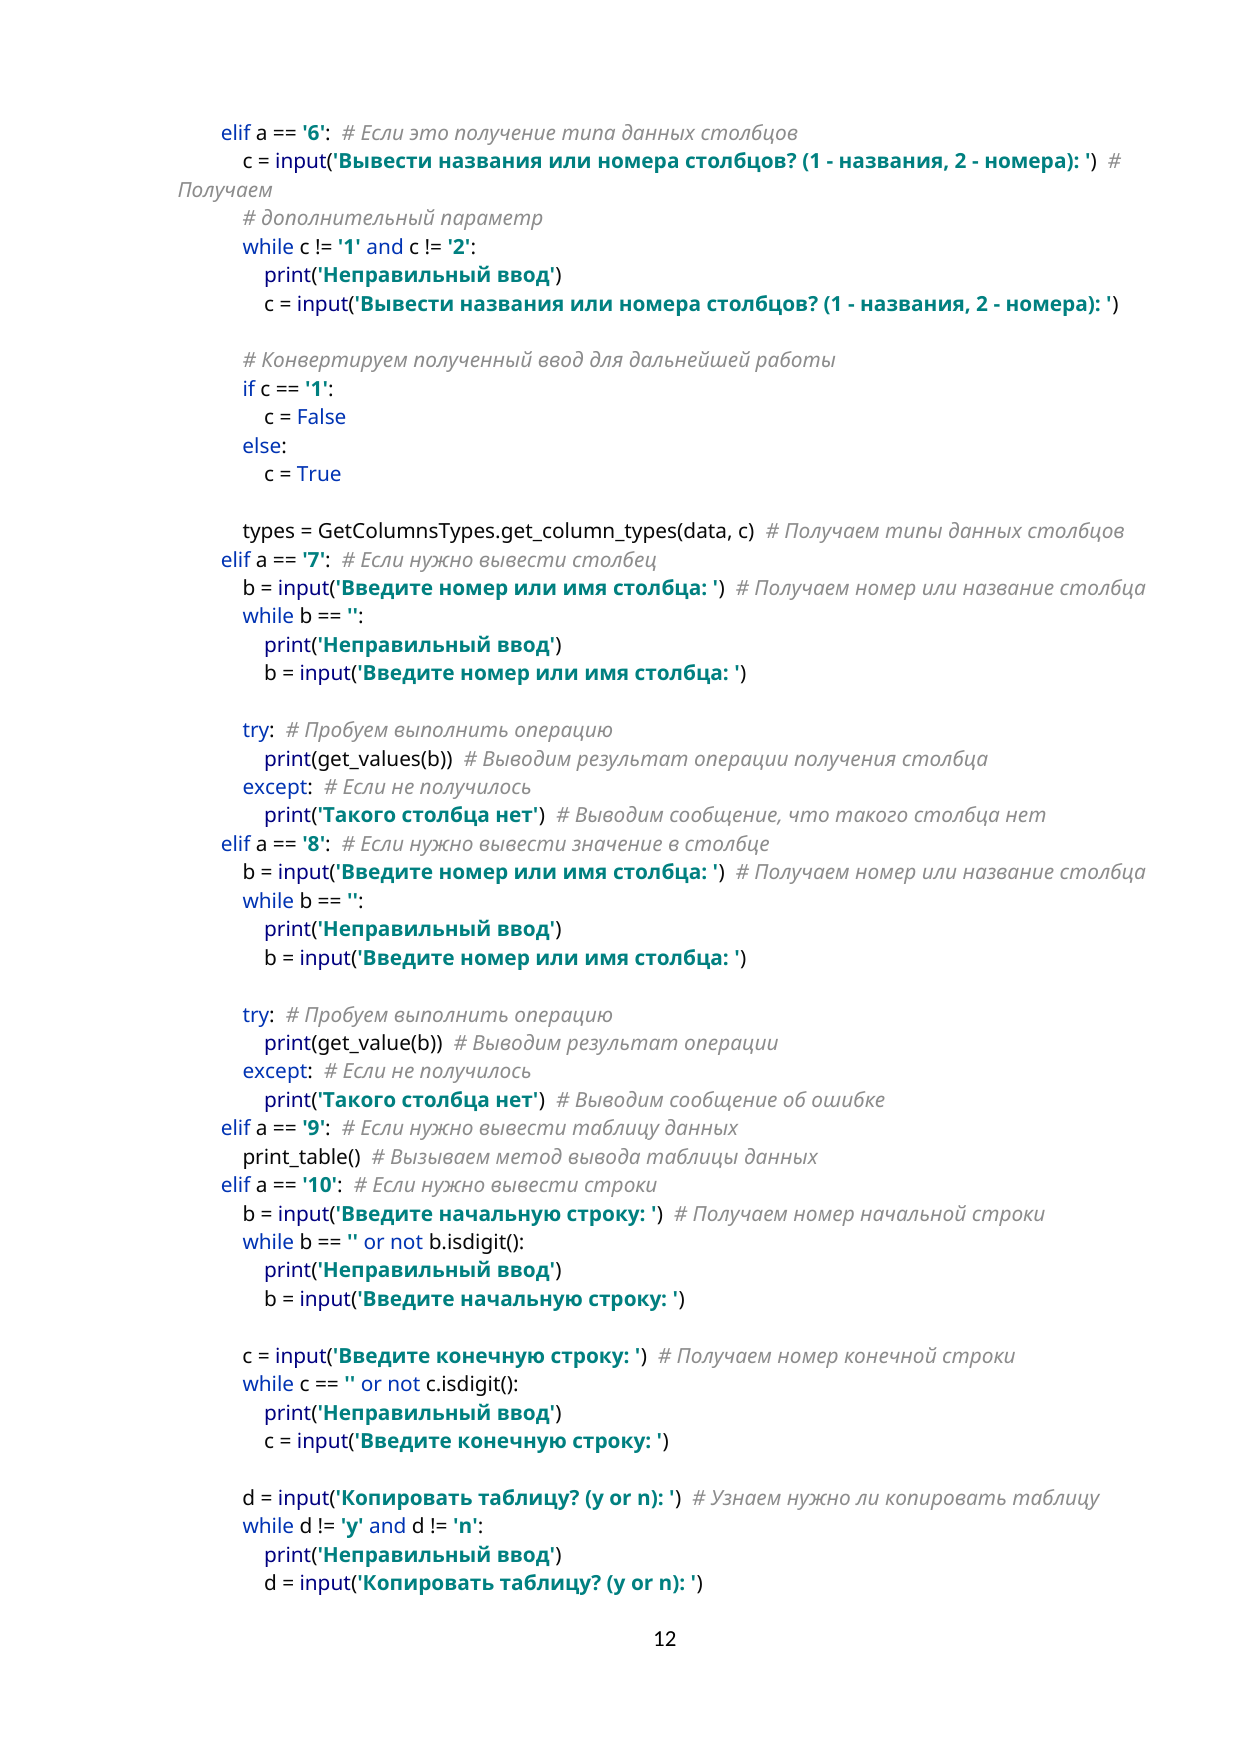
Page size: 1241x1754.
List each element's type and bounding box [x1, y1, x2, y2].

text [177, 118, 1152, 1597]
